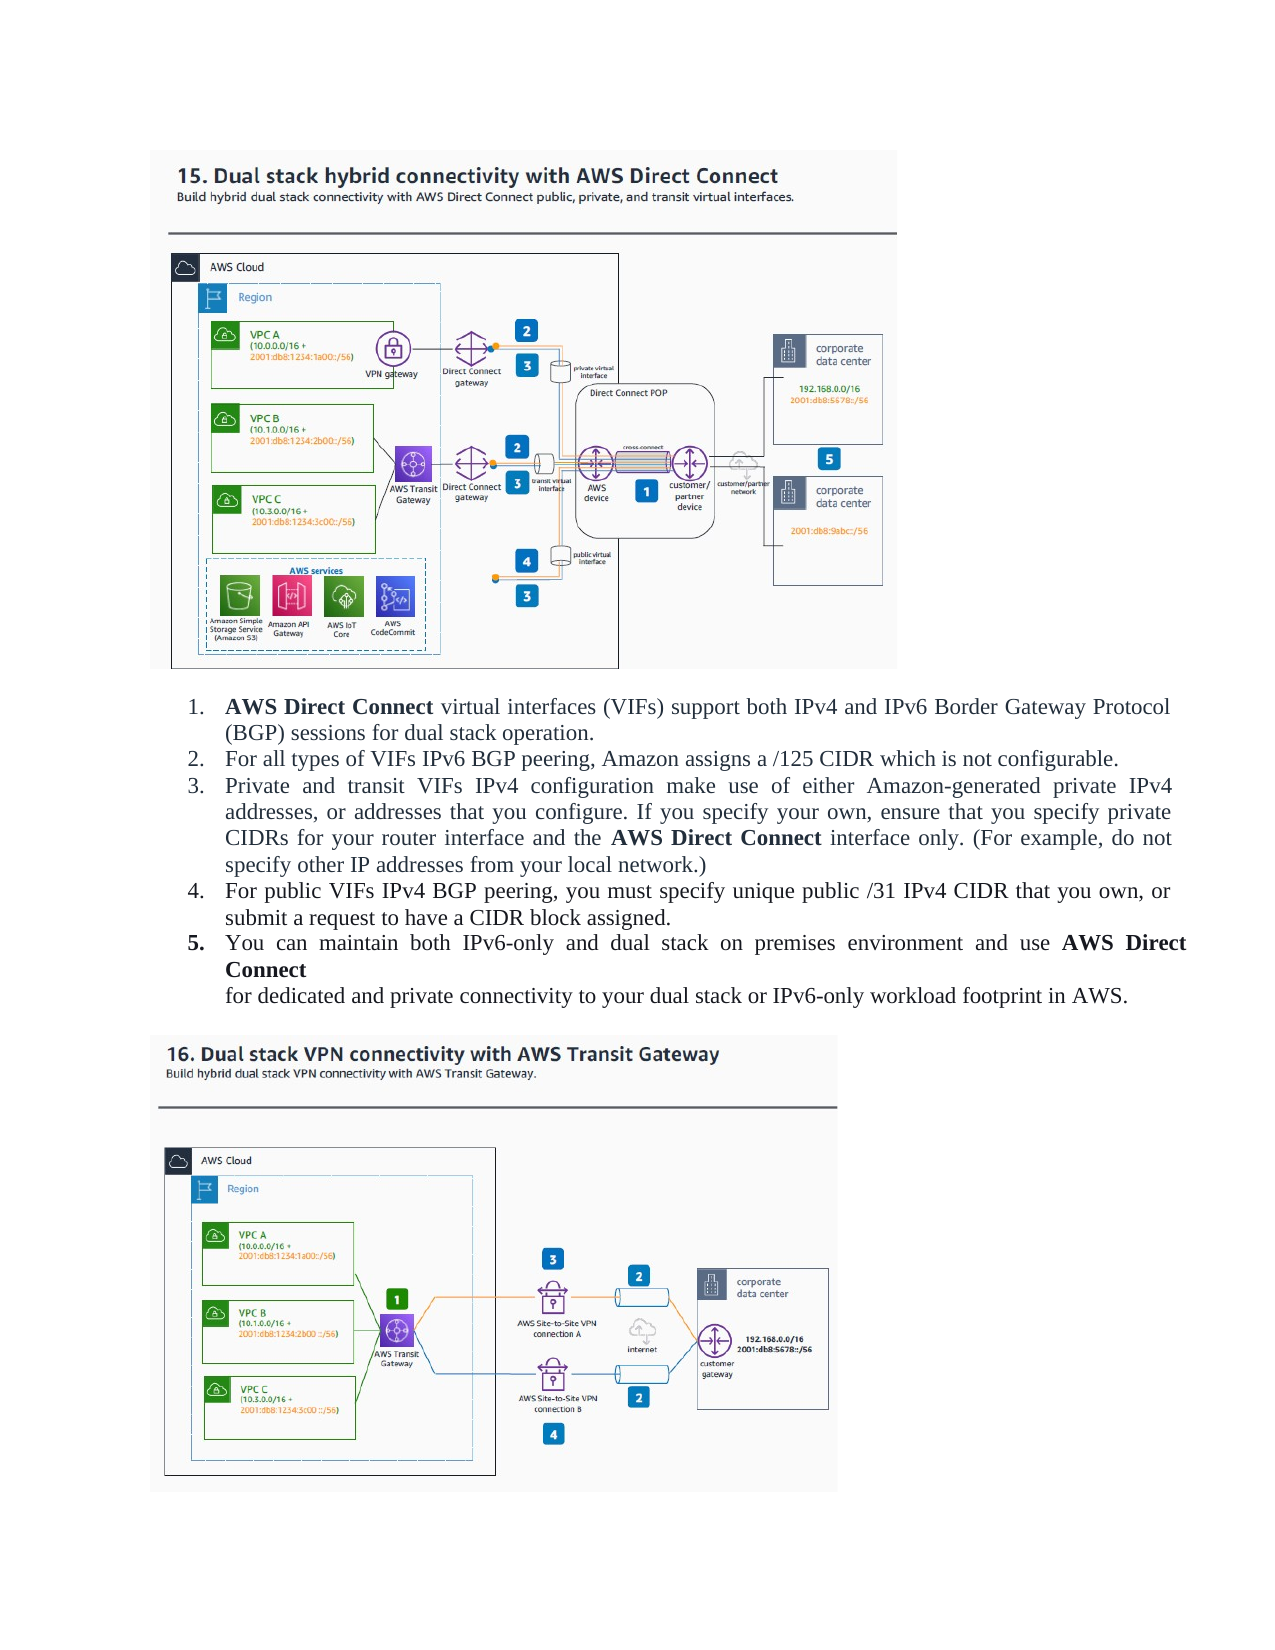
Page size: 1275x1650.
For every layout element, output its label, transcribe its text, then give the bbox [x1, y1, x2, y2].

list For all types of VIFs IPv6 BGP peering, Amazon assigns a /125 CIDR which is not configurable. [187, 745, 1187, 772]
list Private and transit VIFs IPv4 configuration make use of either Amazon-generated private IPv4 addresses, or addresses that you configure. If you specify your own, ensure that you specify private CIDRs for your router interface and the AWS Direct Connect interface only. (For example, do not specify other IP addresses from your local network.) [187, 772, 1173, 877]
picture [150, 1035, 838, 1492]
list You can maintain both IPv6-only and dual stack on premises environment and use AWS Direct Connect [187, 930, 1187, 982]
picture [150, 150, 898, 669]
list For public VIFs IPv4 BGP peering, you must specify unique public /31 IPv4 CIDR that you own, or submit a request to have a CIDR block assigned. [187, 877, 1172, 930]
list AWS Direct Connect virtual interfaces (VIFs) support both IPv4 and IPv6 Border Gateway Protocol (BGP) sessions for dual stack operation. [187, 693, 1172, 745]
text for dedicated and private connectivity to your dual stack or IPv6-only workload footprint in AWS. [225, 982, 1187, 1009]
